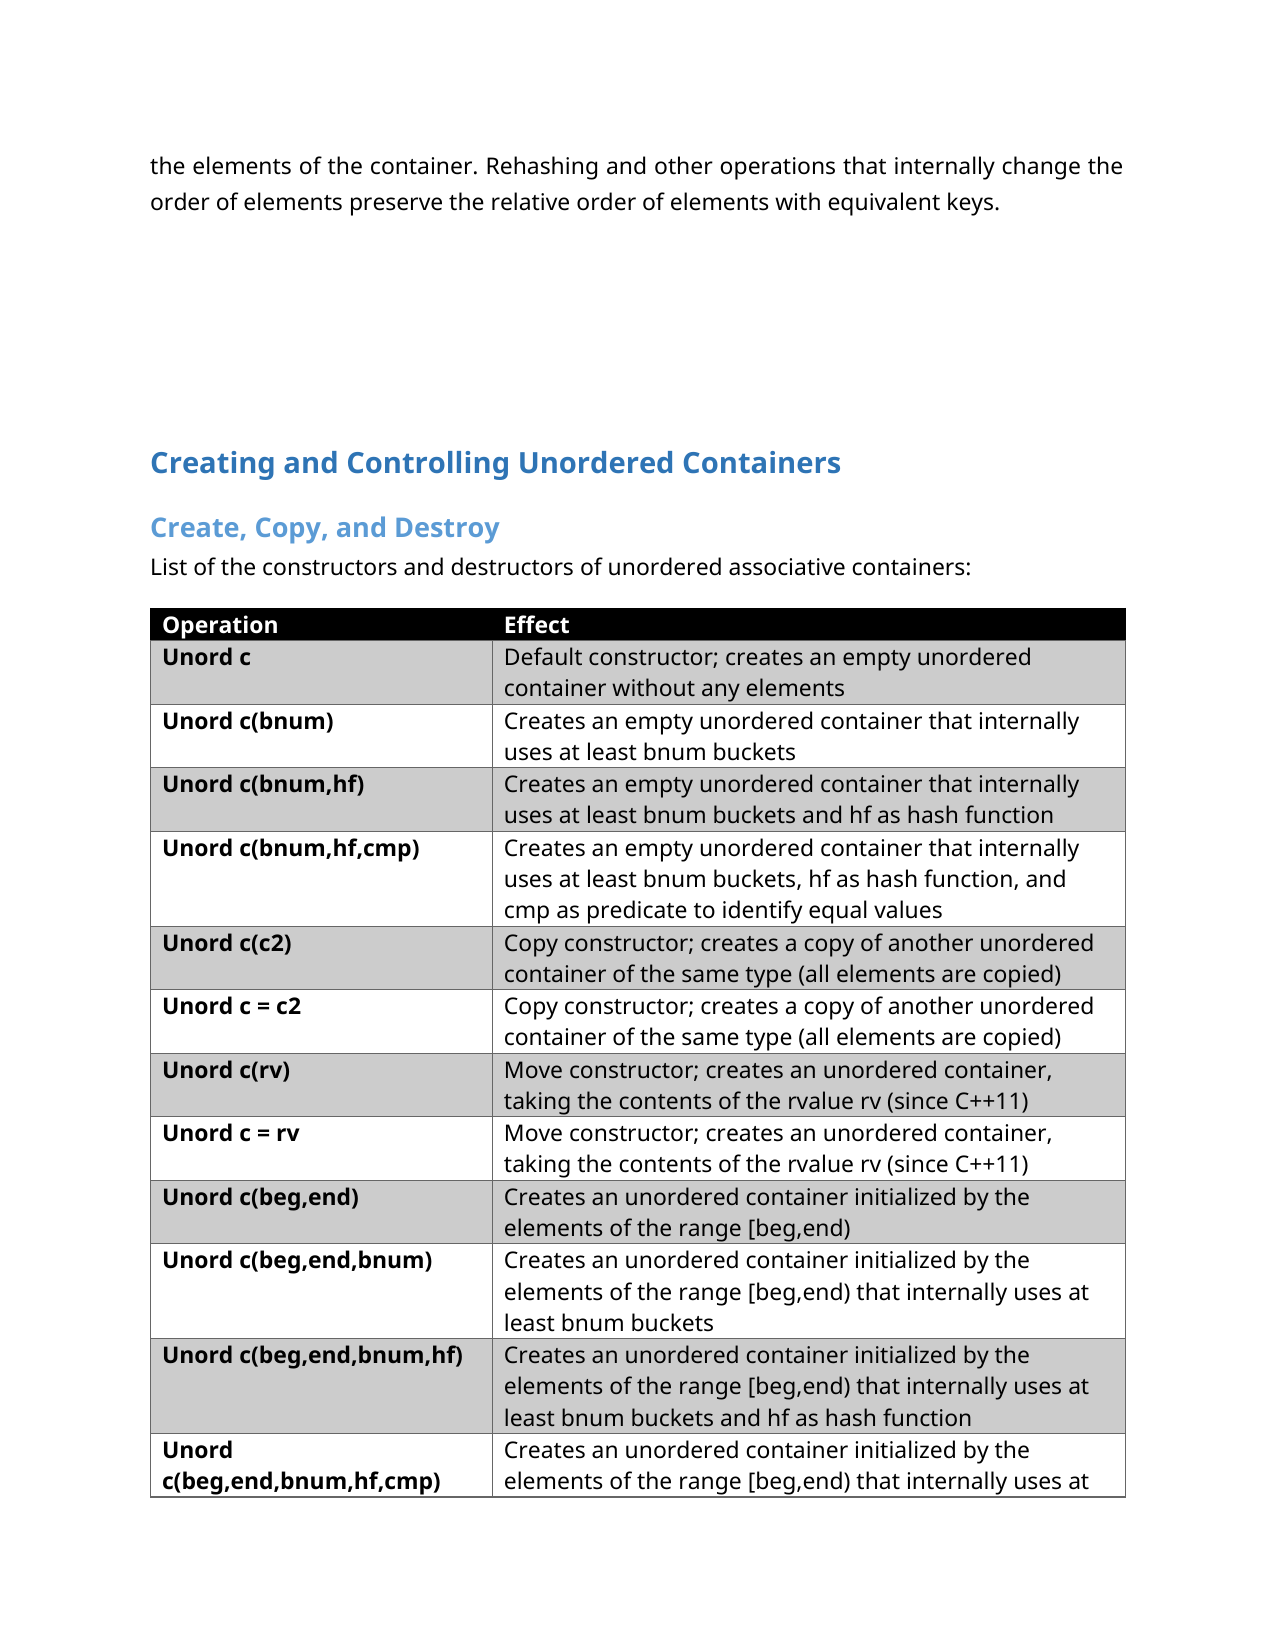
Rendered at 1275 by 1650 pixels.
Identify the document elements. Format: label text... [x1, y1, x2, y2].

table_cell Copy constructor; creates a copy of another unordered container of the same type (all elements are copied) [493, 927, 1125, 989]
table_cell Creates an empty unordered container that internally uses at least bnum buckets [493, 705, 1125, 767]
table_cell Unord c(beg,end,bnum) [151, 1244, 492, 1338]
table_cell Creates an unordered container initialized by the elements of the range [beg,end) that internally uses at least bnum buckets [493, 1244, 1125, 1338]
table_header Operation [151, 609, 492, 640]
table_cell Unord c(bnum,hf) [151, 768, 492, 831]
table_cell Creates an empty unordered container that internally uses at least bnum buckets and hf as hash function [493, 768, 1125, 831]
table_cell Creates an empty unordered container that internally uses at least bnum buckets, hf as hash function, and cmp as predicate to identify equal values [493, 832, 1125, 926]
subtitle Create, Copy, and Destroy [150, 509, 1125, 546]
table_cell Creates an unordered container initialized by the elements of the range [beg,end) [493, 1181, 1125, 1243]
table_cell Unord c(beg,end,bnum,hf) [151, 1339, 492, 1433]
table_cell Unord c(c2) [151, 927, 492, 989]
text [150, 150, 1125, 217]
table_cell Move constructor; creates an unordered container, taking the contents of the rvalue rv (since C++11) [493, 1117, 1125, 1180]
text List of the constructors and destructors of unordered associative containers: [150, 551, 1125, 582]
table_cell Unord c(bnum) [151, 705, 492, 767]
table_cell Unord c = c2 [151, 990, 492, 1053]
subtitle Creating and Controlling Unordered Containers [150, 442, 1125, 482]
table_cell Copy constructor; creates a copy of another unordered container of the same type (all elements are copied) [493, 990, 1125, 1053]
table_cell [493, 1434, 1125, 1496]
table_cell Unord c = rv [151, 1117, 492, 1180]
table_header Effect [493, 609, 1125, 640]
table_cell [151, 1434, 492, 1496]
table_cell Unord c(beg,end) [151, 1181, 492, 1243]
table_cell Default constructor; creates an empty unordered container without any elements [493, 641, 1125, 704]
table_cell Unord c [151, 641, 492, 704]
table_cell Creates an unordered container initialized by the elements of the range [beg,end) that internally uses at least bnum buckets and hf as hash function [493, 1339, 1125, 1433]
table_cell Move constructor; creates an unordered container, taking the contents of the rvalue rv (since C++11) [493, 1054, 1125, 1116]
table_cell Unord c(bnum,hf,cmp) [151, 832, 492, 926]
table_cell Unord c(rv) [151, 1054, 492, 1116]
